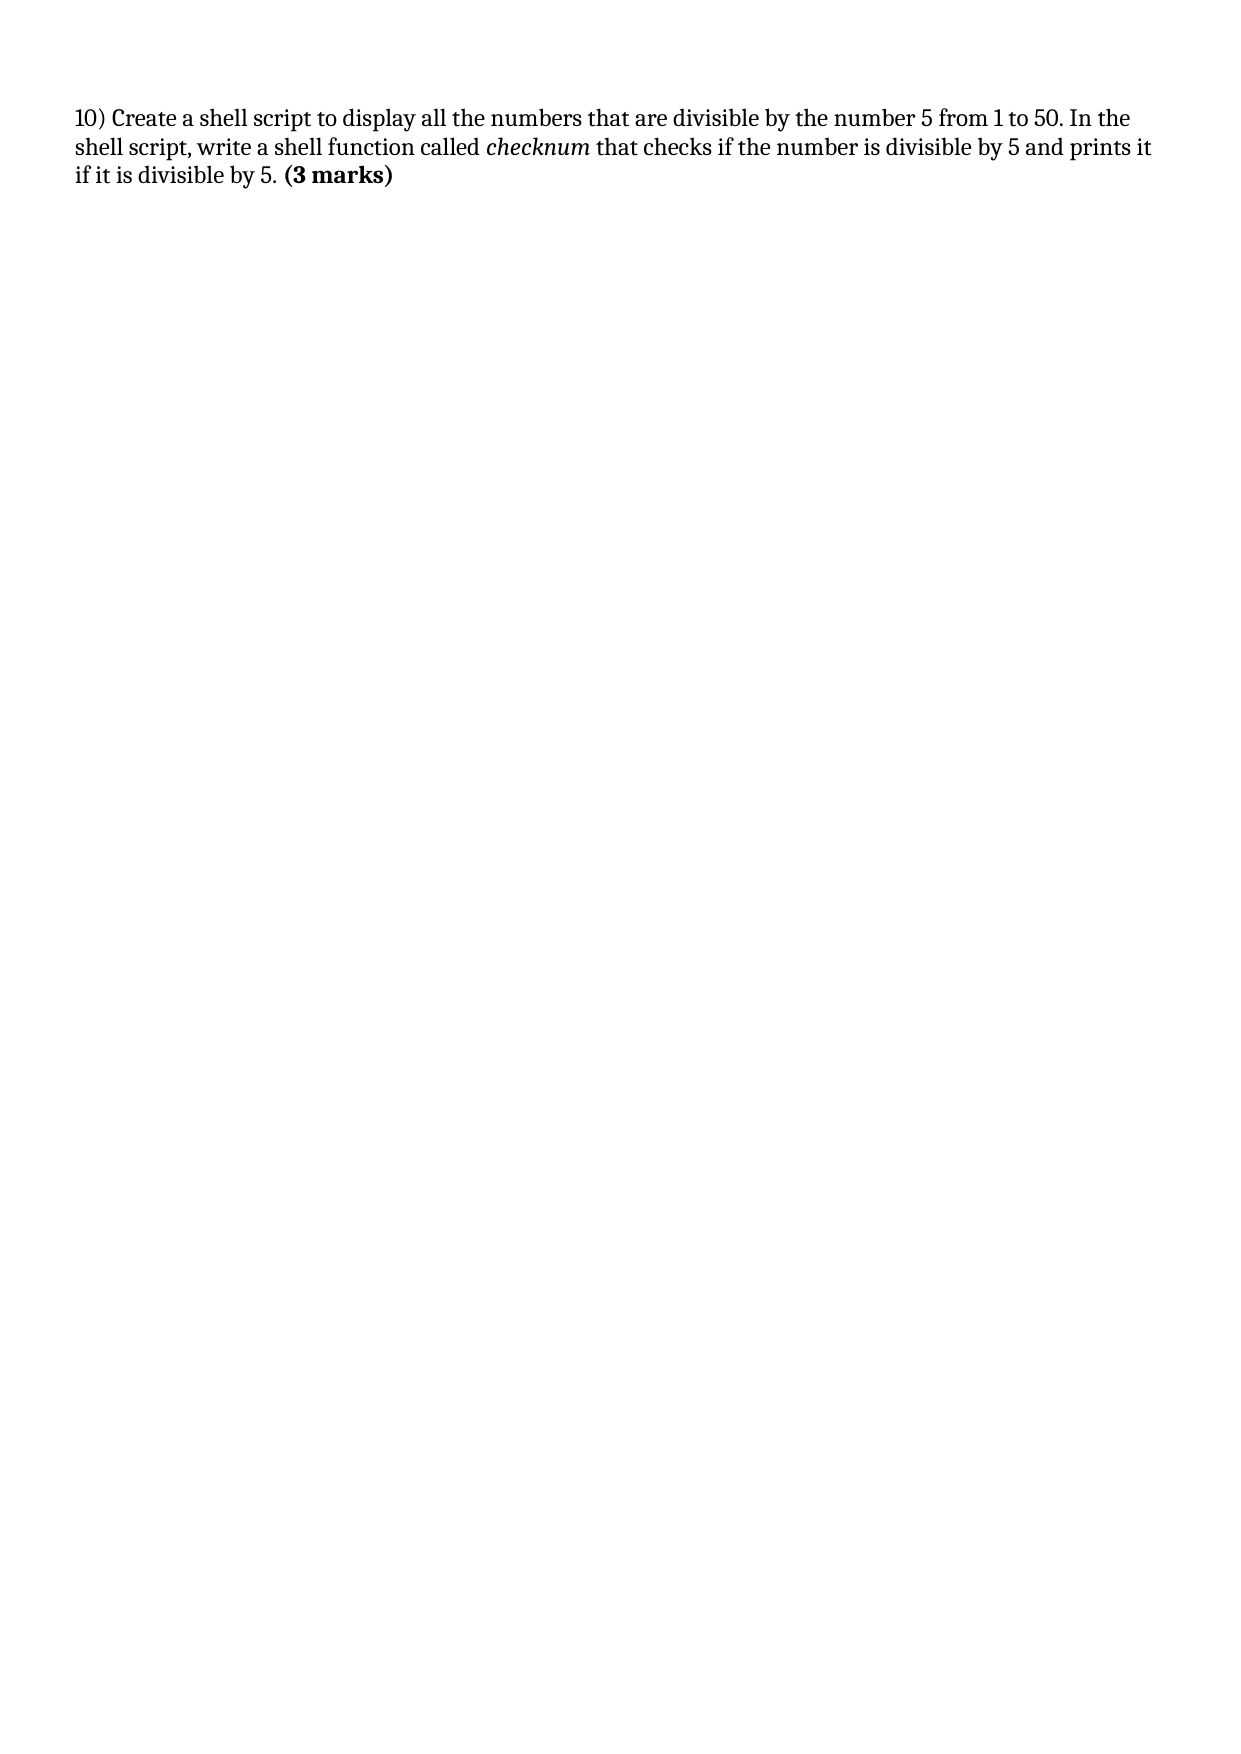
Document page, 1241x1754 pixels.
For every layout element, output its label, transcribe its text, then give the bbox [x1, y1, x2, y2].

text 10) Create a shell script to display all the numbers that are divisible by the number 5 from 1 to 50. In the shell script, write a shell function called checknum that checks if the number is divisible by 5 and prints it if it is divisible by 5. (3 marks) [75, 104, 1165, 190]
